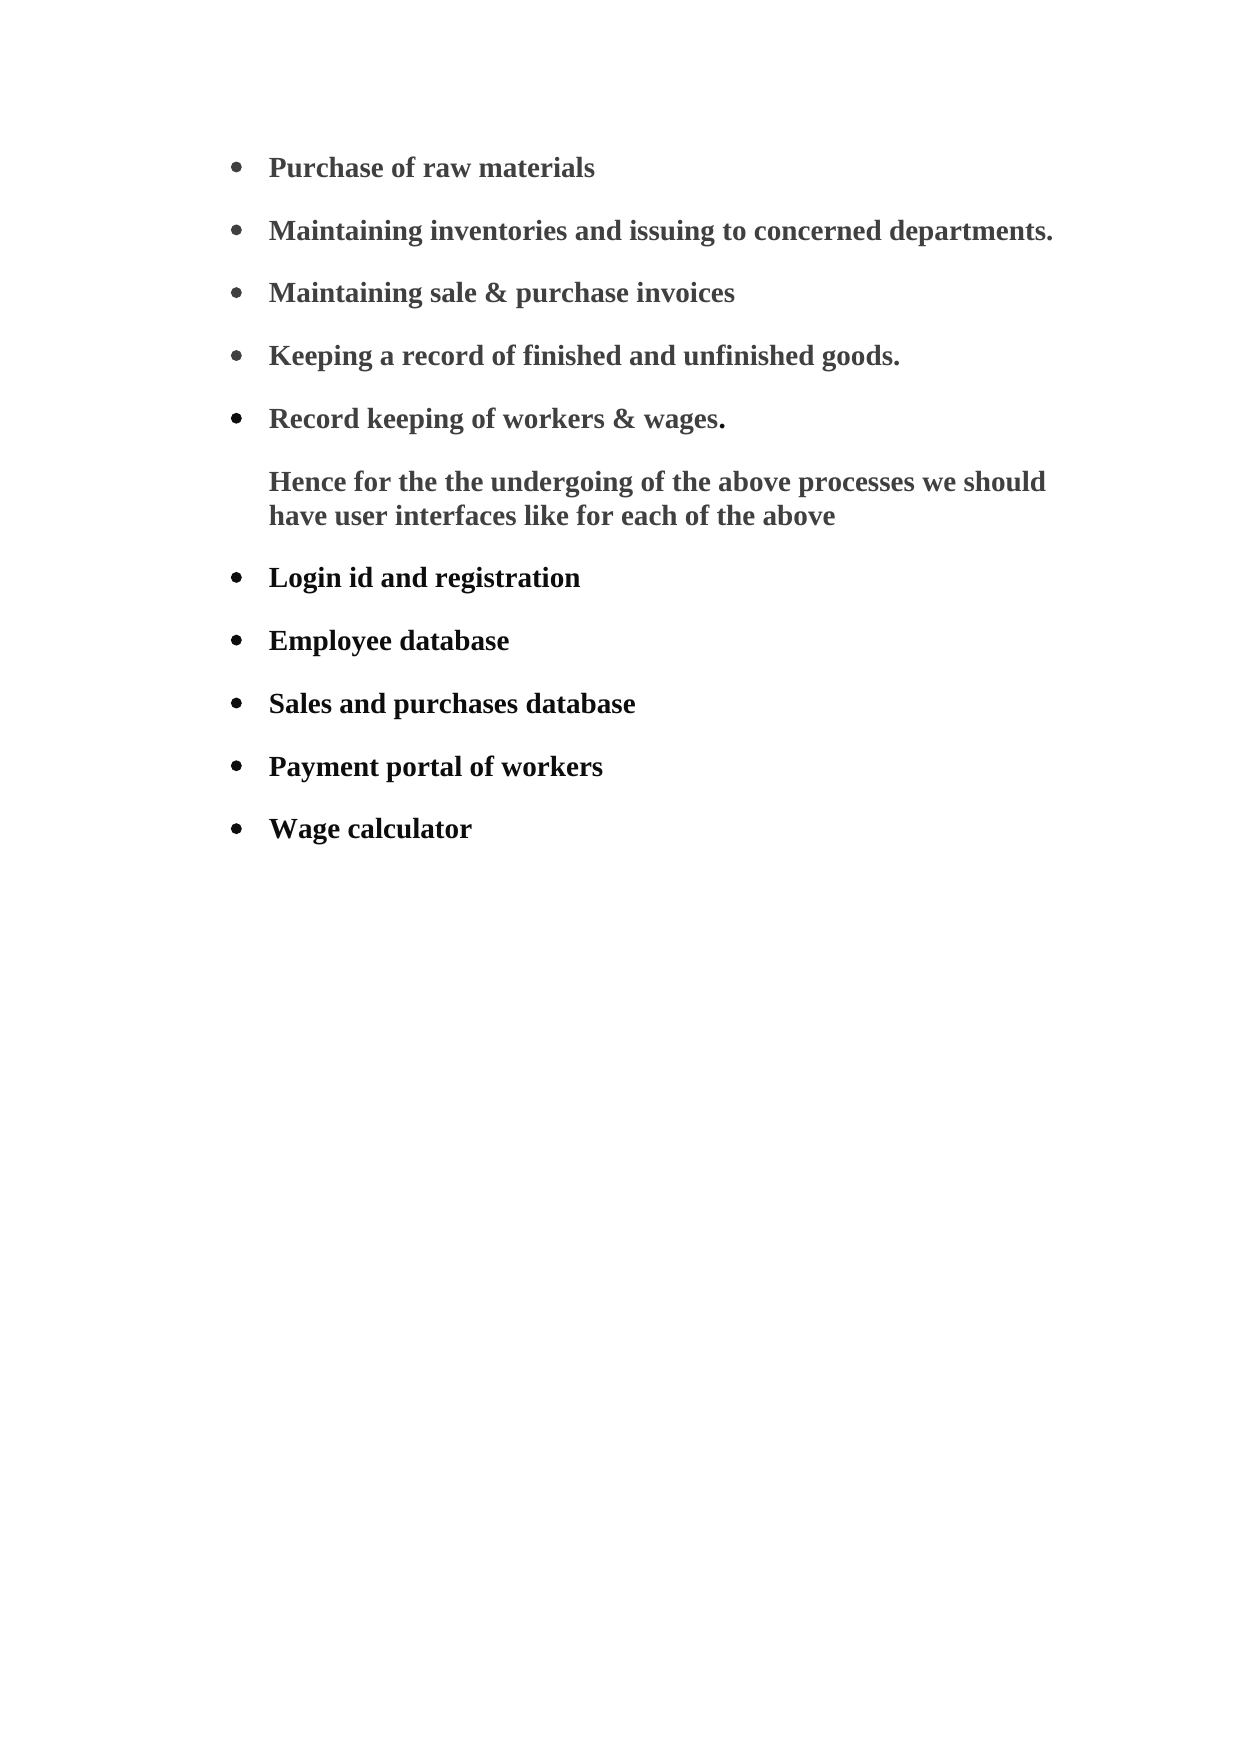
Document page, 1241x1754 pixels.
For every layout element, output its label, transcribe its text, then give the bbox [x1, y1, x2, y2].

list Record keeping of workers & wages. [231, 401, 1090, 435]
list Maintaining sale & purchase invoices [231, 276, 1090, 309]
list Payment portal of workers [231, 749, 1090, 782]
list Sales and purchases database [231, 686, 1090, 719]
list Employee database [231, 623, 1090, 657]
list Wage calculator [231, 812, 1090, 845]
text Hence for the the undergoing of the above processes we should have user interfaces like for each of the above [269, 464, 1090, 531]
list Keeping a record of finished and unfinished goods. [231, 338, 1090, 372]
list Login id and registration [231, 560, 1090, 594]
list Purchase of raw materials [231, 150, 1090, 184]
list Maintaining inventories and issuing to concerned departments. [231, 213, 1090, 246]
